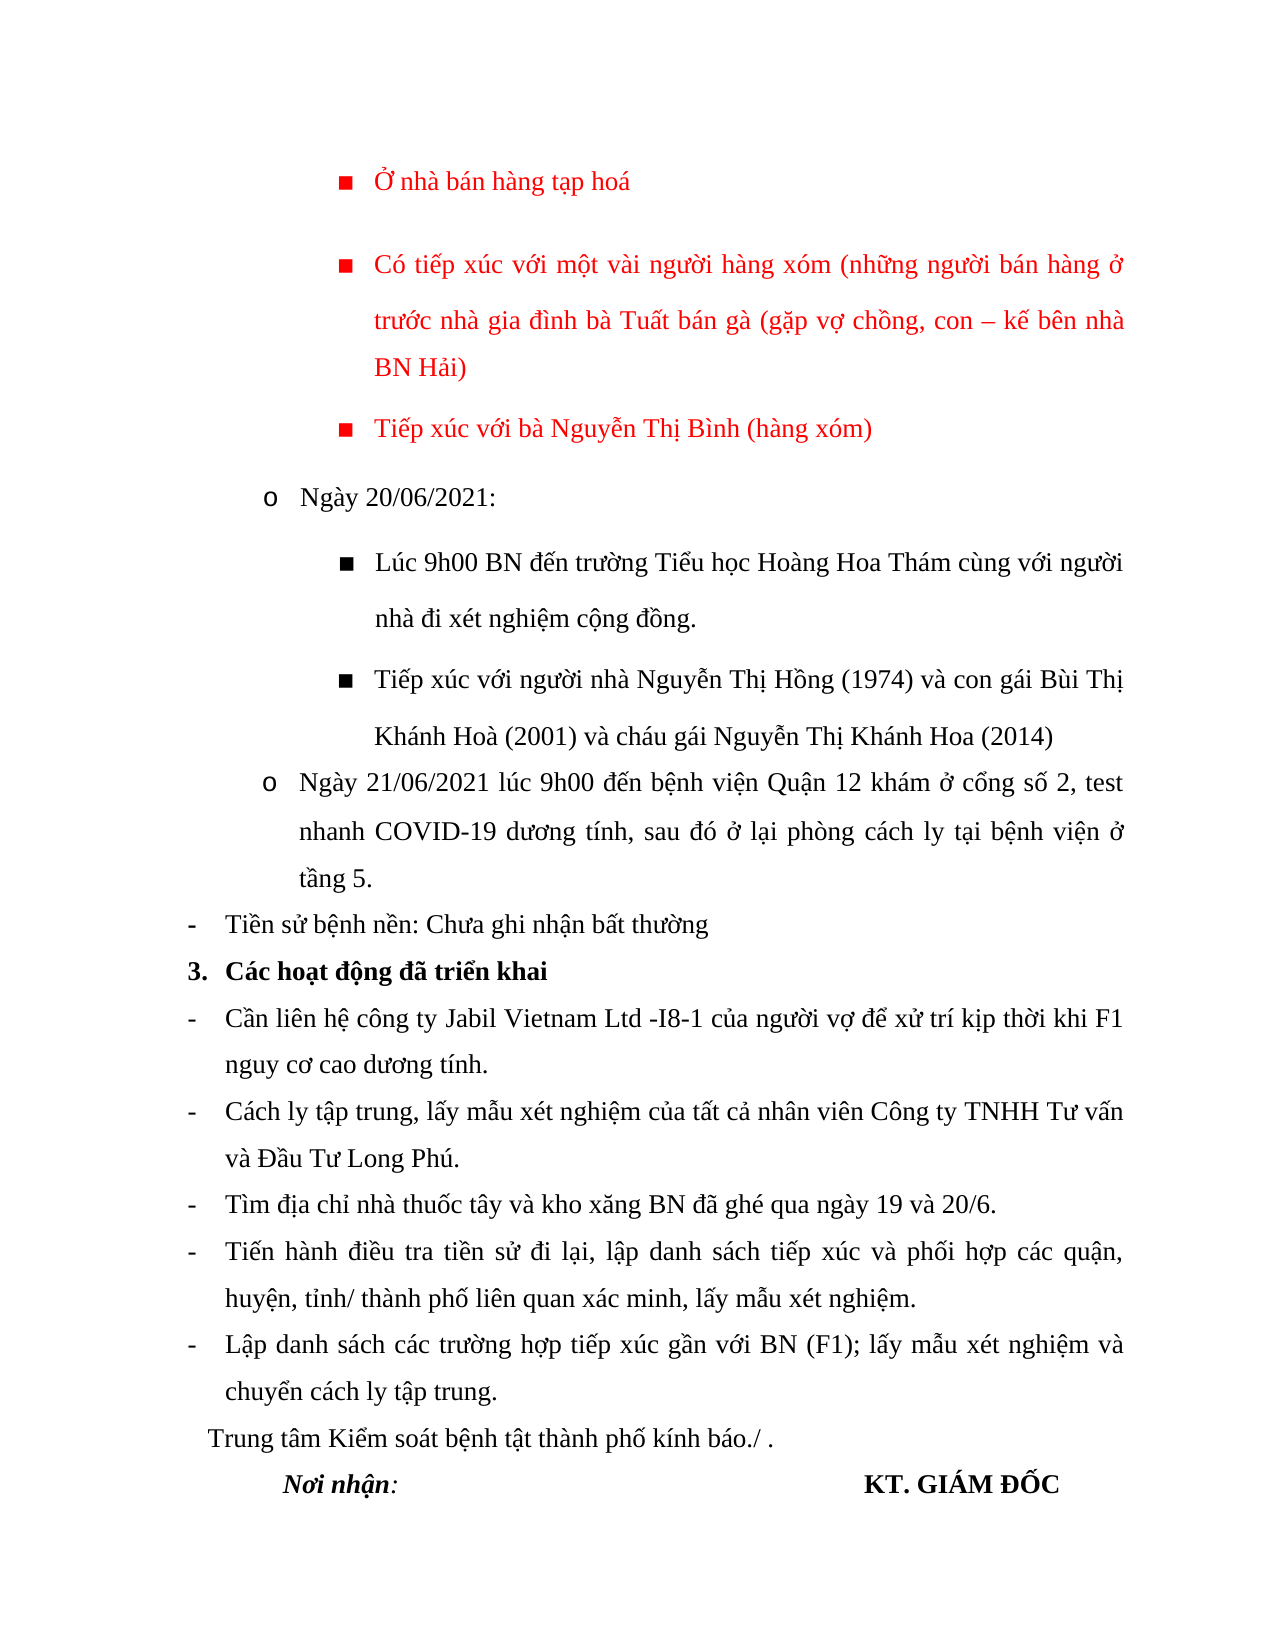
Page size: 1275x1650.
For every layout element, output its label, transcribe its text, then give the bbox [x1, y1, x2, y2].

list Cách ly tập trung, lấy mẫu xét nghiệm của tất cả nhân viên Công ty TNHH Tư vấn và Đầu Tư Long Phú. [187, 1095, 1125, 1173]
list Ngày 20/06/2021: [262, 481, 1125, 514]
list Tiếp xúc với người nhà Nguyễn Thị Hồng (1974) và con gái Bùi Thị Khánh Hoà (2001) và cháu gái Nguyễn Thị Khánh Hoa (2014) [336, 649, 1125, 751]
list Lúc 9h00 BN đến trường Tiểu học Hoàng Hoa Thám cùng với người nhà đi xét nghiệm cộng đồng. [337, 531, 1125, 633]
list Ngày 21/06/2021 lúc 9h00 đến bệnh viện Quận 12 khám ở cổng số 2, test nhanh COVID-19 dương tính, sau đó ở lại phòng cách ly tại bệnh viện ở tầng 5. [261, 766, 1125, 893]
list Các hoạt động đã triển khai [187, 955, 1125, 986]
table_header Nơi nhận: [223, 1469, 649, 1500]
list Tiền sử bệnh nền: Chưa ghi nhận bất thường [187, 909, 1125, 940]
list Cần liên hệ công ty Jabil Vietnam Ltd -I8-1 của người vợ để xử trí kịp thời khi F1 nguy cơ cao dương tính. [187, 1002, 1125, 1080]
list Có tiếp xúc với một vài người hàng xóm (những người bán hàng ở trước nhà gia đình bà Tuất bán gà (gặp vợ chồng, con – kế bên nhà BN Hải) [336, 233, 1125, 382]
table_header KT. GIÁM ĐỐC [649, 1469, 1147, 1500]
list Lập danh sách các trường hợp tiếp xúc gần với BN (F1); lấy mẫu xét nghiệm và chuyển cách ly tập trung. [187, 1329, 1125, 1406]
list Ở nhà bán hàng tạp hoá [336, 150, 1125, 206]
text Trung tâm Kiểm soát bệnh tật thành phố kính báo./ . [187, 1422, 1125, 1453]
list Tìm địa chỉ nhà thuốc tây và kho xăng BN đã ghé qua ngày 19 và 20/6. [187, 1189, 1125, 1220]
list Tiếp xúc với bà Nguyễn Thị Bình (hàng xóm) [336, 398, 1125, 453]
list Tiến hành điều tra tiền sử đi lại, lập danh sách tiếp xúc và phối hợp các quận, huyện, tỉnh/ thành phố liên quan xác minh, lấy mẫu xét nghiệm. [187, 1235, 1125, 1313]
